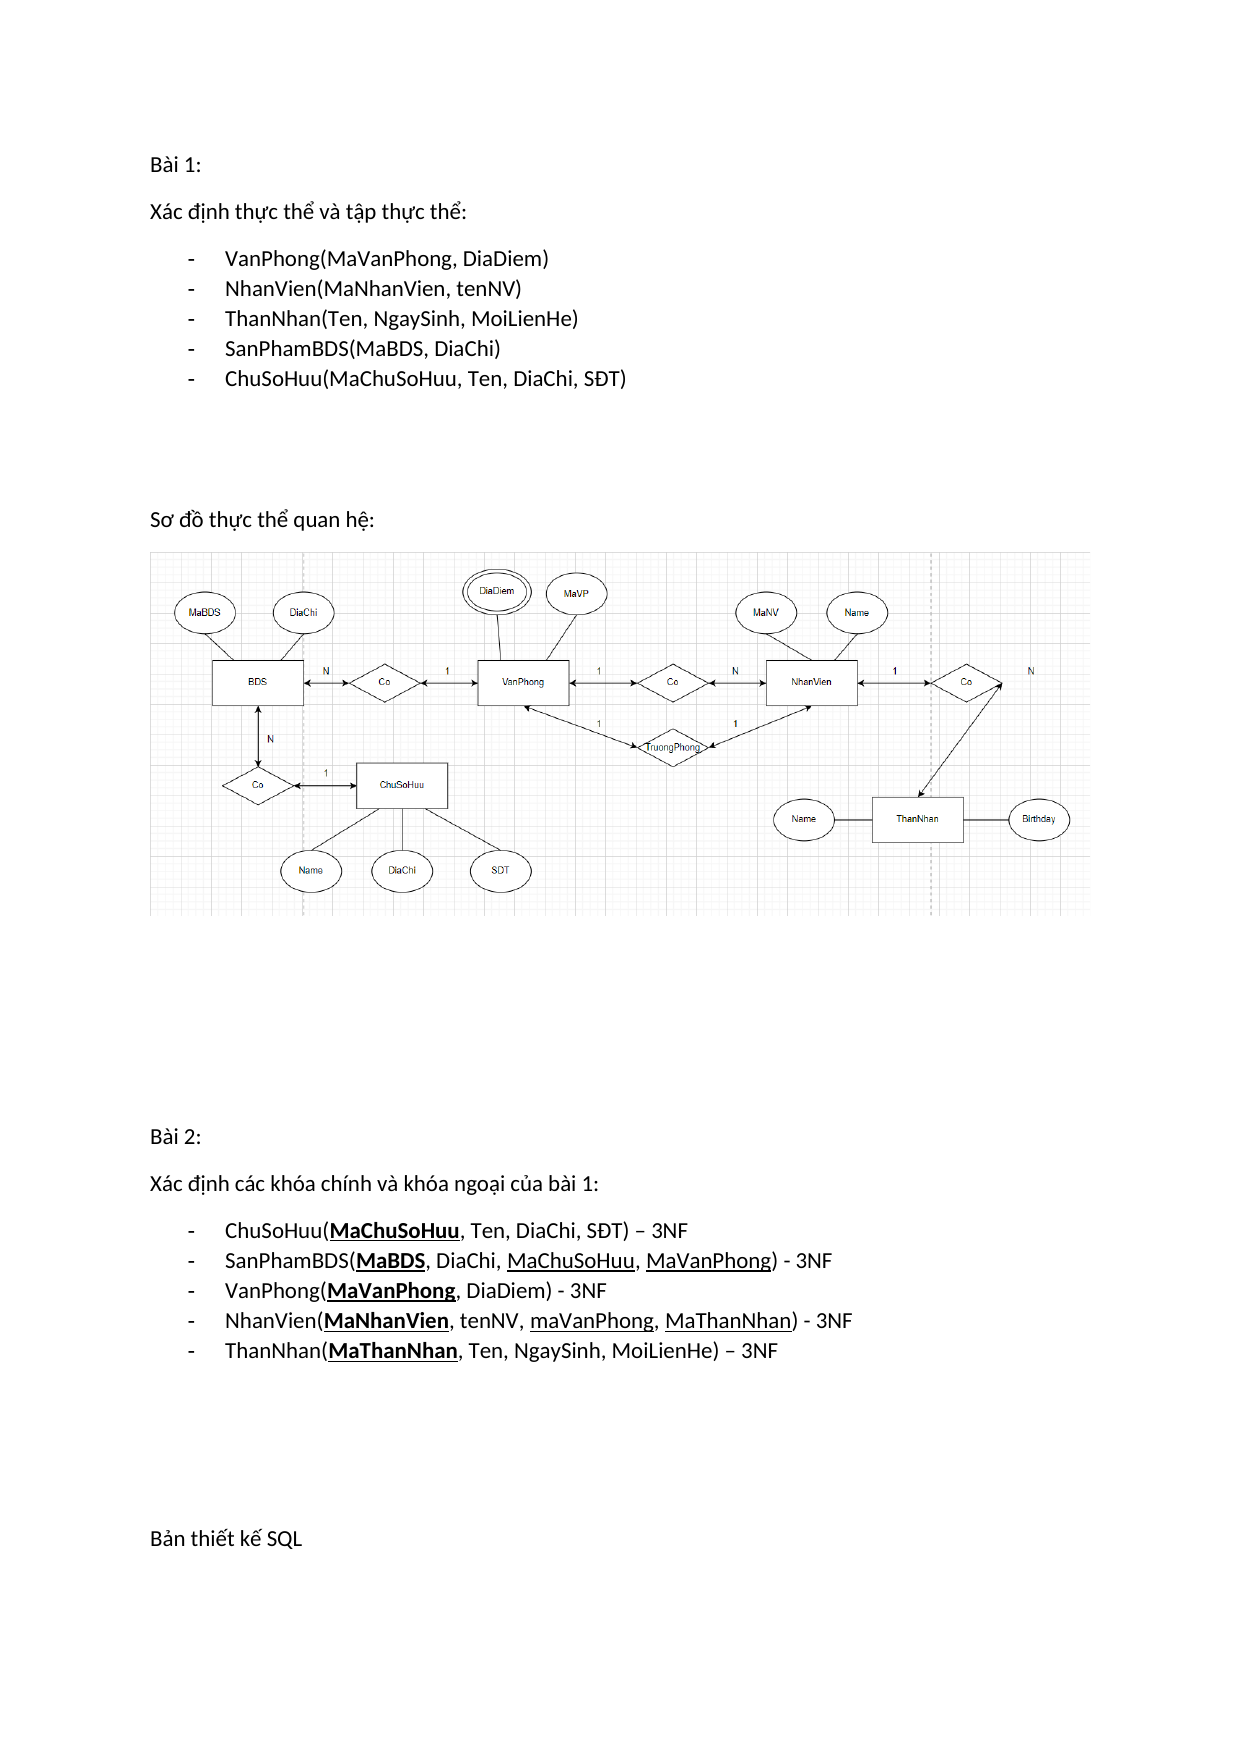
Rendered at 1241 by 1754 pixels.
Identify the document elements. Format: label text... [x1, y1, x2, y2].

list VanPhong(MaVanPhong, DiaDiem) - 3NF [187, 1276, 1090, 1304]
list NhanVien(MaNhanVien, tenNV, maVanPhong, MaThanNhan) - 3NF [187, 1306, 1090, 1334]
list SanPhamBDS(MaBDS, DiaChi) [187, 334, 1090, 362]
text Bài 1: [150, 150, 1090, 178]
list VanPhong(MaVanPhong, DiaDiem) [187, 244, 1090, 272]
list ThanNhan(MaThanNhan, Ten, NgaySinh, MoiLienHe) – 3NF [187, 1337, 1090, 1365]
text Bản thiết kế SQL [150, 1524, 1090, 1552]
list ChuSoHuu(MaChuSoHuu, Ten, DiaChi, SĐT) [187, 364, 1090, 393]
list NhanVien(MaNhanVien, tenNV) [187, 274, 1090, 302]
list ChuSoHuu(MaChuSoHuu, Ten, DiaChi, SĐT) – 3NF [187, 1216, 1090, 1244]
picture [150, 552, 1091, 916]
text Bài 2: [150, 1122, 1090, 1150]
list ThanNhan(Ten, NgaySinh, MoiLienHe) [187, 304, 1090, 332]
list SanPhamBDS(MaBDS, DiaChi, MaChuSoHuu, MaVanPhong) - 3NF [187, 1246, 1090, 1274]
text Sơ đồ thực thể quan hệ: [150, 505, 1090, 533]
text Xác định các khóa chính và khóa ngoại của bài 1: [150, 1169, 1090, 1197]
text Xác định thực thể và tập thực thể: [150, 197, 1090, 225]
